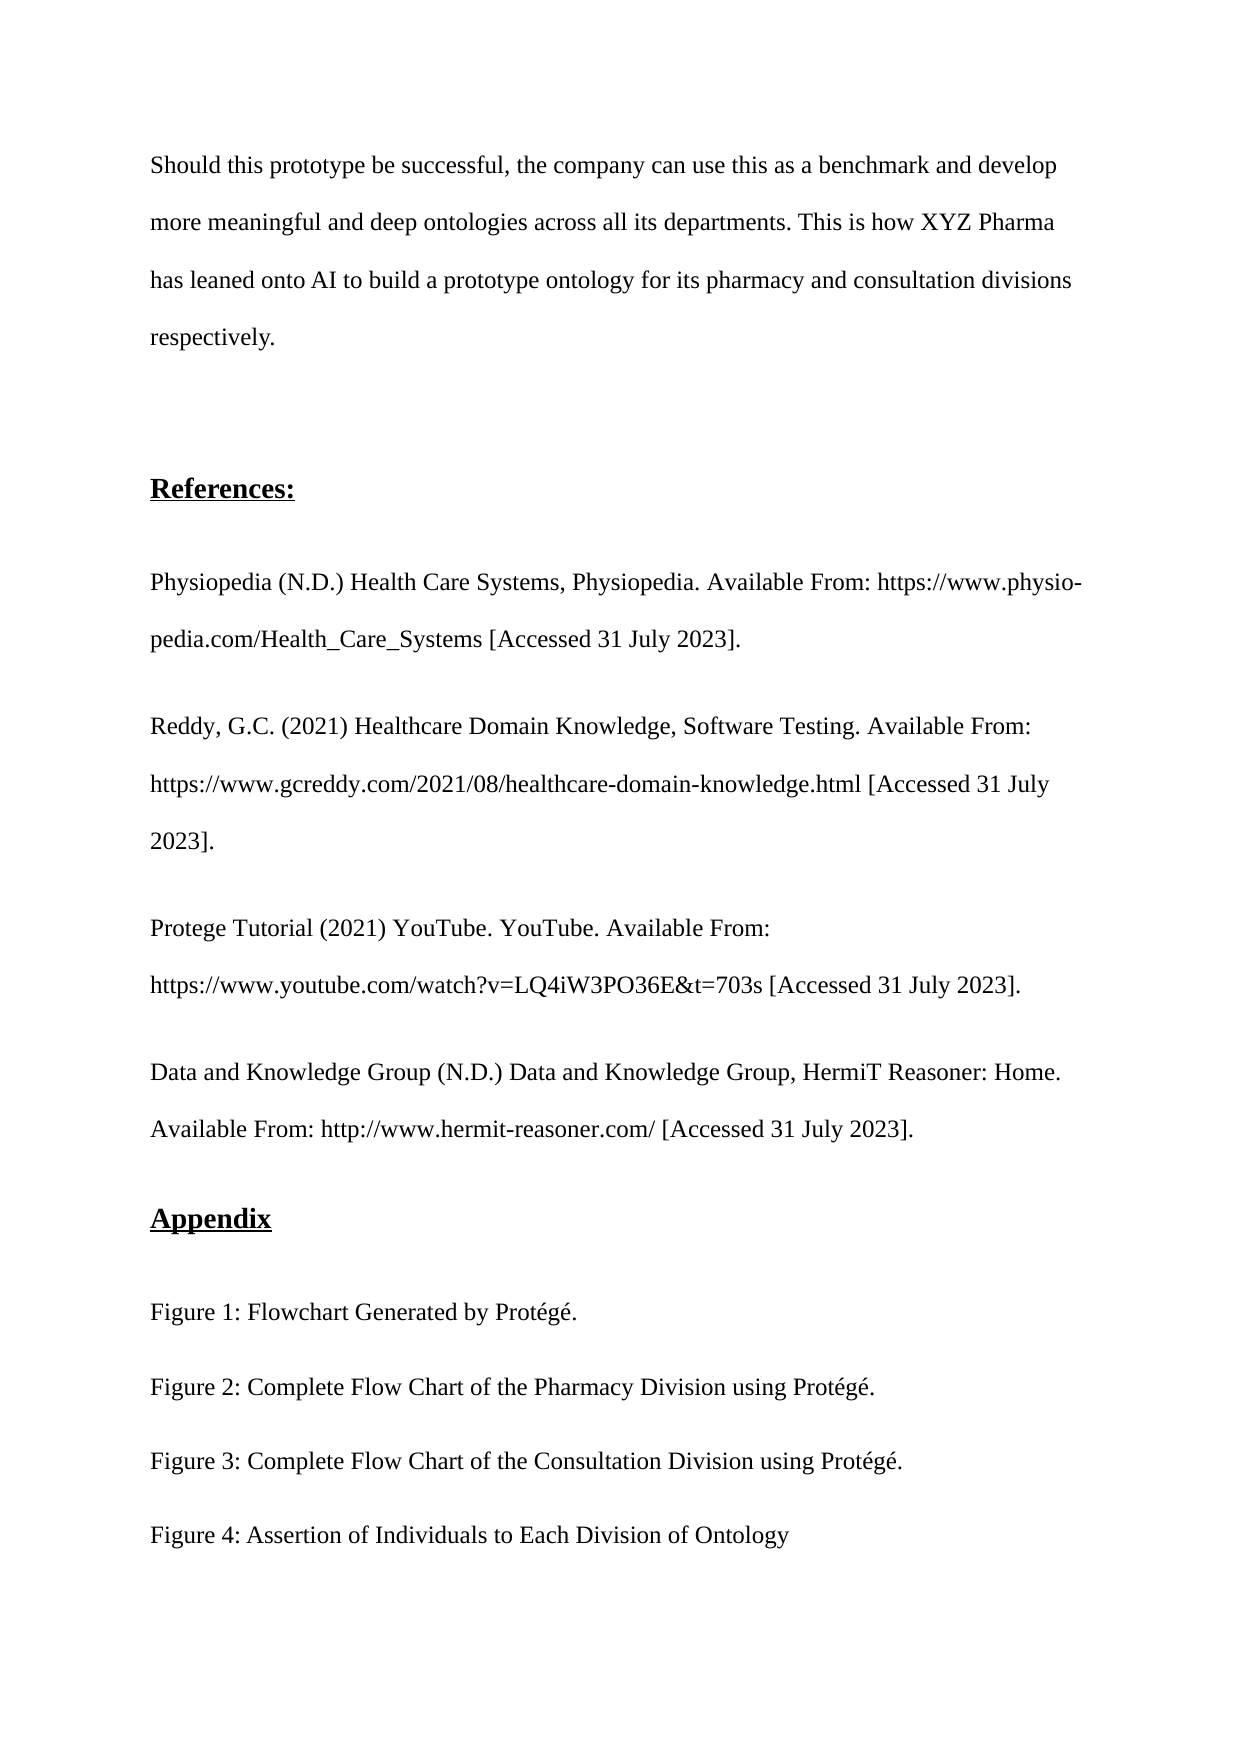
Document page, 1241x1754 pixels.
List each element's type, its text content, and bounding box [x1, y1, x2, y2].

text Figure 4: Assertion of Individuals to Each Division of Ontology [150, 1520, 1090, 1549]
text Should this prototype be successful, the company can use this as a benchmark and develop more meaningful and deep ontologies across all its departments. This is how XYZ Pharma has leaned onto AI to build a prototype ontology for its pharmacy and consultation divisions respectively. [150, 150, 1090, 351]
text Physiopedia (N.D.) Health Care Systems, Physiopedia. Available From: https://www.physio-pedia.com/Health_Care_Systems [Accessed 31 July 2023]. [150, 567, 1090, 653]
text Reddy, G.C. (2021) Healthcare Domain Knowledge, Software Testing. Available From: https://www.gcreddy.com/2021/08/healthcare-domain-knowledge.html [Accessed 31 July 2023]. [150, 711, 1090, 855]
text Data and Knowledge Group (N.D.) Data and Knowledge Group, HermiT Reasoner: Home. Available From: http://www.hermit-reasoner.com/ [Accessed 31 July 2023]. [150, 1057, 1090, 1143]
text Figure 3: Complete Flow Chart of the Consultation Division using Protégé. [150, 1446, 1090, 1474]
text Appendix [150, 1201, 1090, 1235]
text Figure 1: Flowchart Generated by Protégé. [150, 1297, 1090, 1326]
text Protege Tutorial (2021) YouTube. YouTube. Available From: https://www.youtube.com/watch?v=LQ4iW3PO36E&t=703s [Accessed 31 July 2023]. [150, 913, 1090, 999]
text Figure 2: Complete Flow Chart of the Pharmacy Division using Protégé. [150, 1372, 1090, 1400]
text References: [150, 471, 1090, 504]
